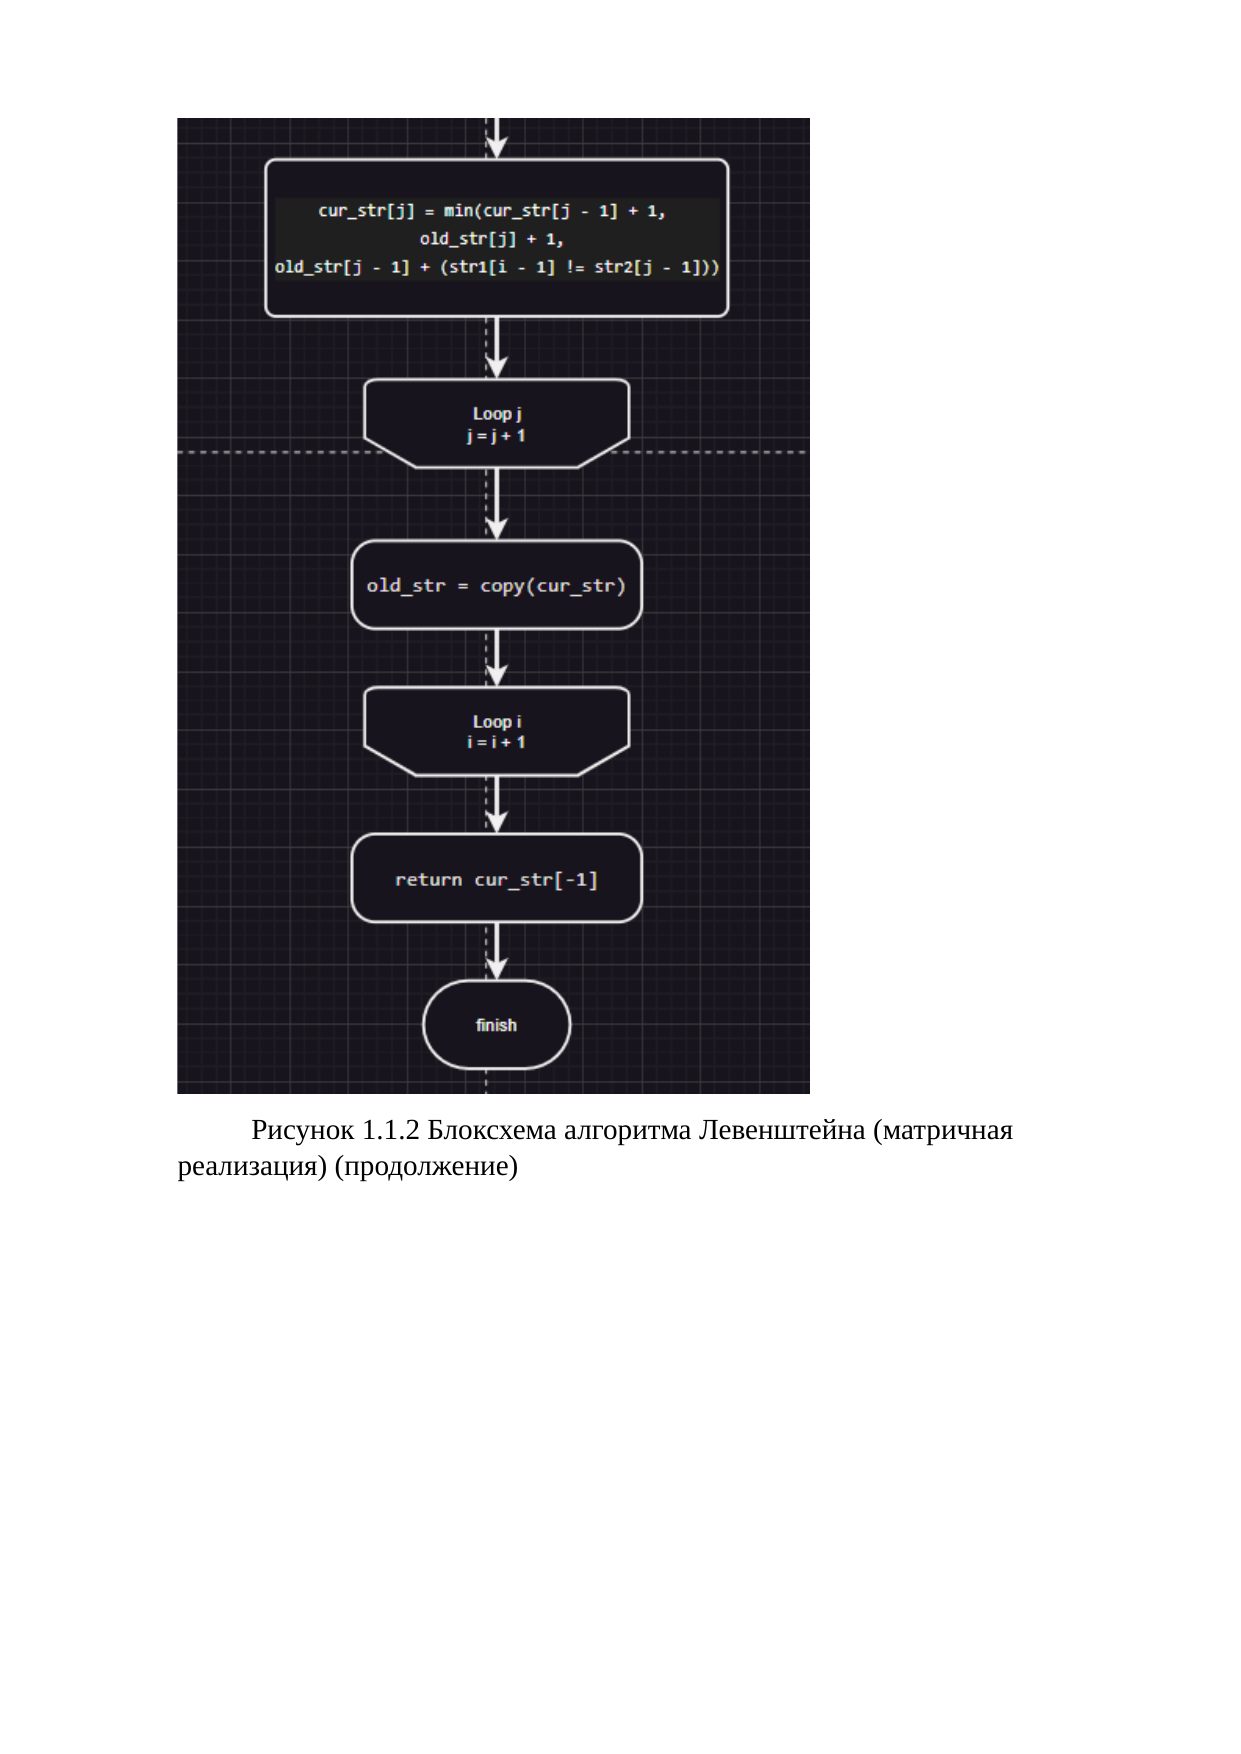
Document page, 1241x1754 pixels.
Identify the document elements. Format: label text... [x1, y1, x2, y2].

picture [177, 118, 810, 1094]
text Рисунок 1.1.2 Блоксхема алгоритма Левенштейна (матричная реализация) (продолжение) [177, 1112, 1152, 1182]
